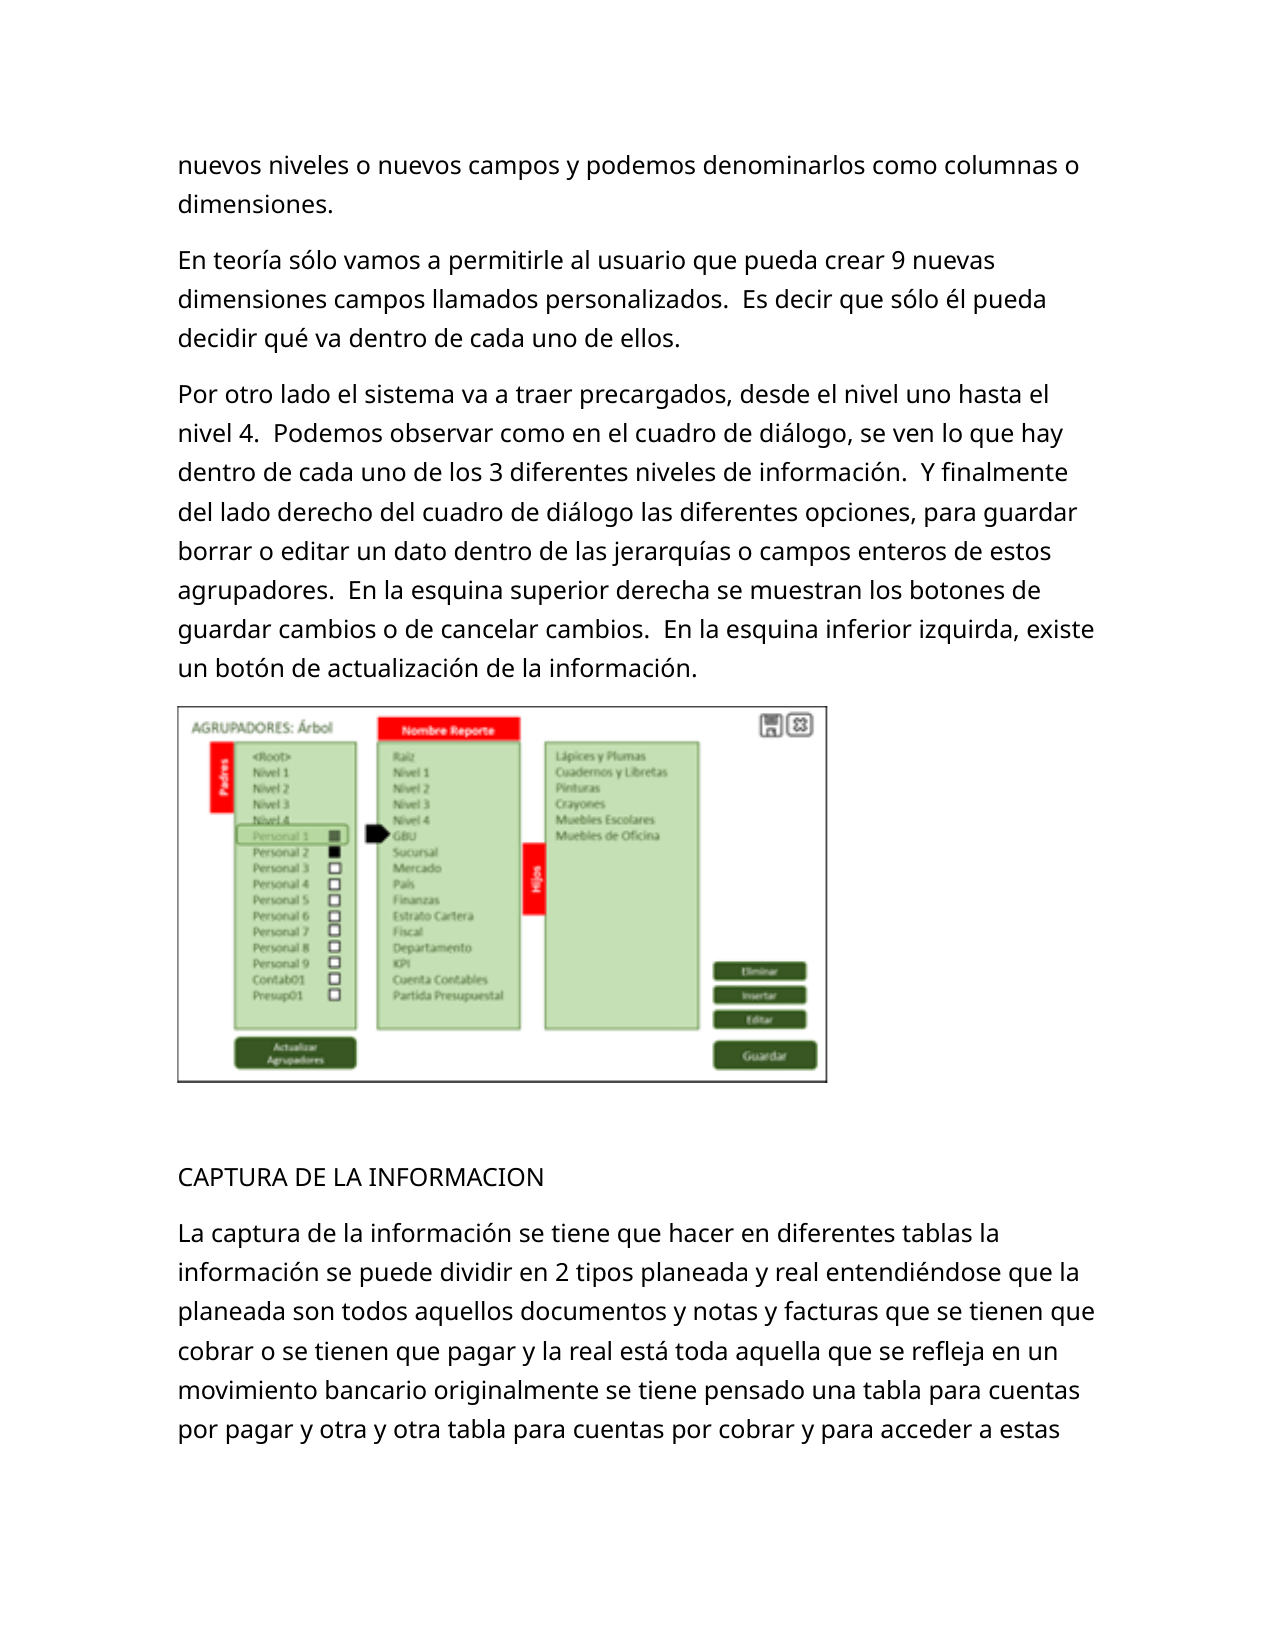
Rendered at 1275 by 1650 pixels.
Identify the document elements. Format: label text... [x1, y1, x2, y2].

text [177, 1216, 1098, 1446]
text En teoría sólo vamos a permitirle al usuario que pueda crear 9 nuevas dimensiones campos llamados personalizados. Es decir que sólo él pueda decidir qué va dentro de cada uno de ellos. [177, 243, 1098, 355]
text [177, 148, 1098, 221]
text Por otro lado el sistema va a traer precargados, desde el nivel uno hasta el nivel 4. Podemos observar como en el cuadro de diálogo, se ven lo que hay dentro de cada uno de los 3 diferentes niveles de información. Y finalmente del lado derecho del cuadro de diálogo las diferentes opciones, para guardar borrar o editar un dato dentro de las jerarquías o campos enteros de estos agrupadores. En la esquina superior derecha se muestran los botones de guardar cambios o de cancelar cambios. En la esquina inferior izquirda, existe un botón de actualización de la información. [177, 377, 1098, 685]
picture [177, 706, 828, 1083]
text CAPTURA DE LA INFORMACION [177, 1160, 1098, 1194]
